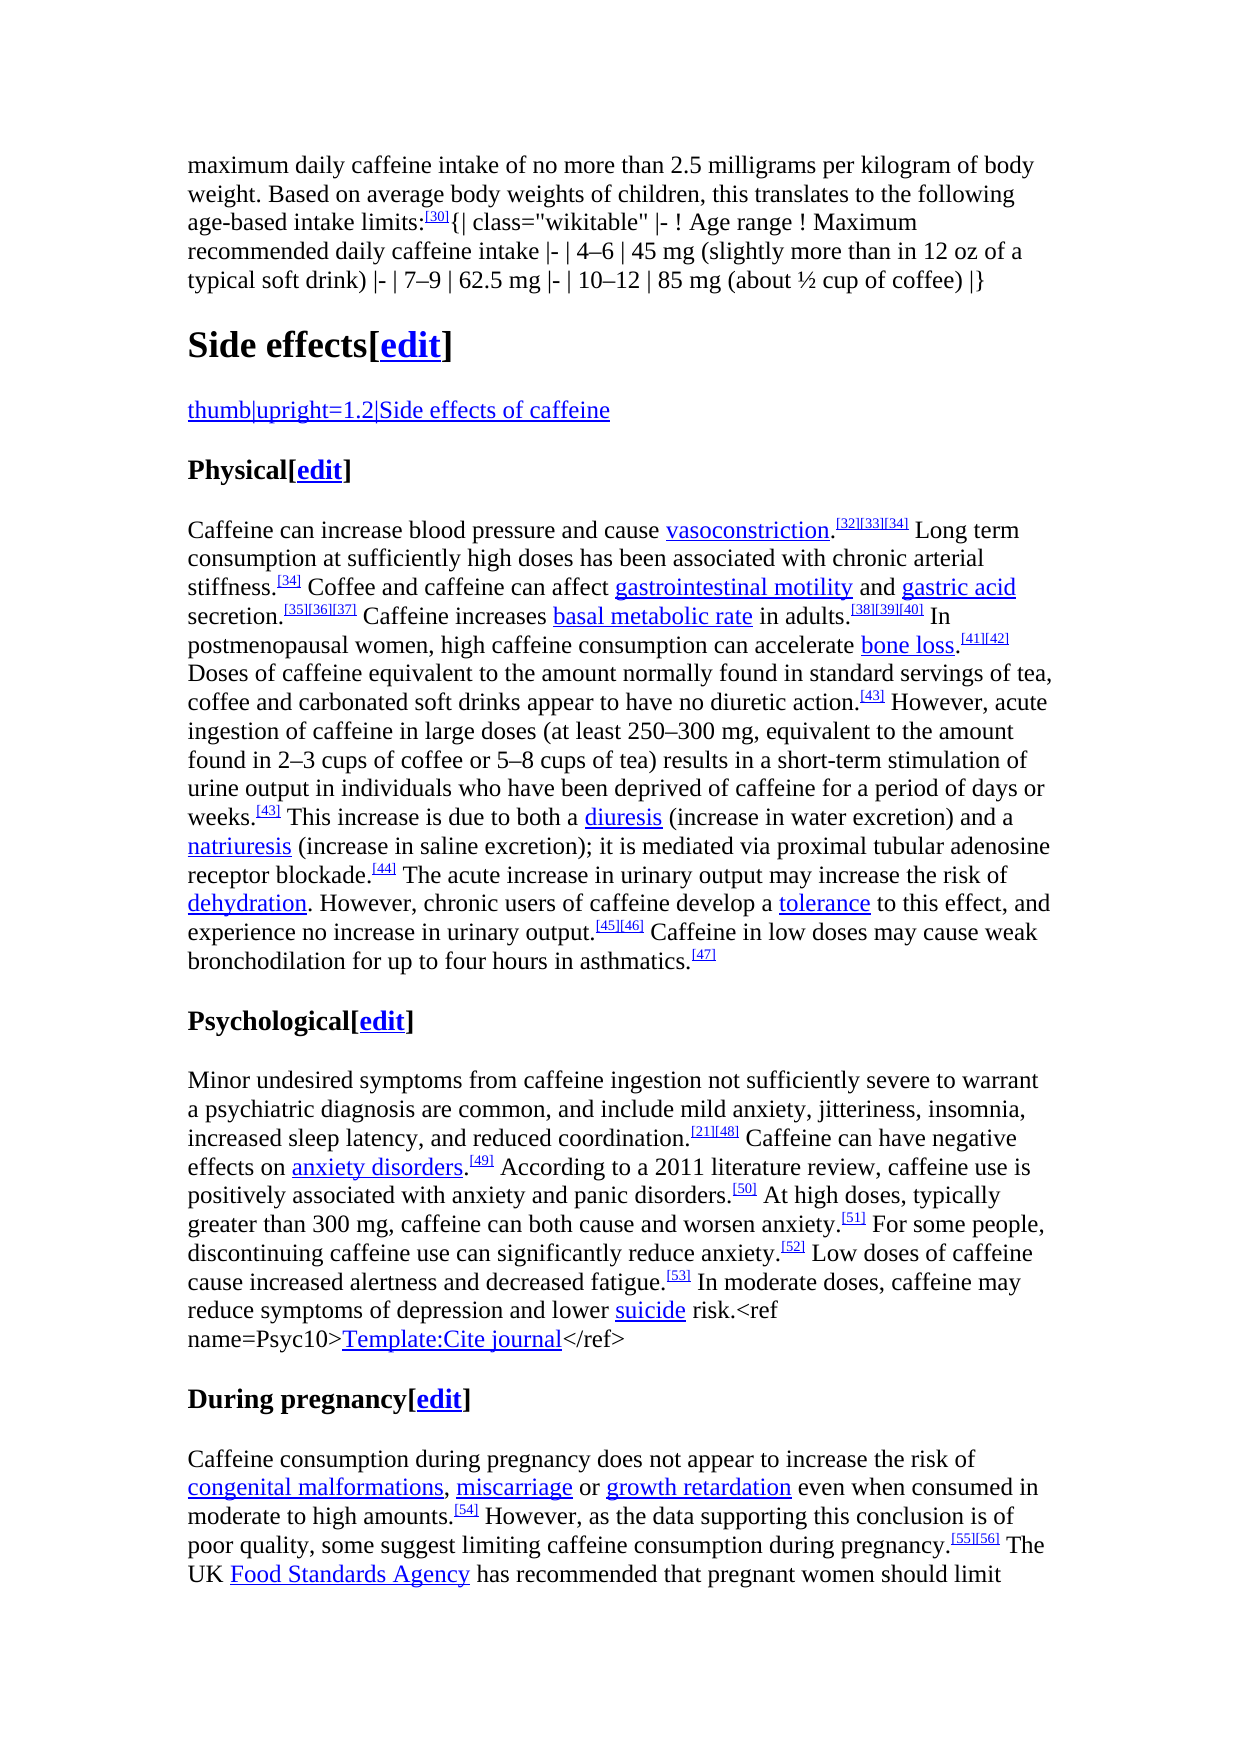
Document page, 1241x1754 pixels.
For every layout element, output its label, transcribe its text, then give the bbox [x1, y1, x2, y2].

text thumb|upright=1.2|Side effects of caffeine [187, 395, 1053, 424]
subtitle Physical[edit] [187, 453, 1053, 486]
subtitle Side effects[edit] [187, 323, 1053, 366]
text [187, 150, 1053, 294]
subtitle Psychological[edit] [187, 1004, 1053, 1036]
text Caffeine can increase blood pressure and cause vasoconstriction.[32][33][34] Long term consumption at sufficiently high doses has been associated with chronic arterial stiffness.[34] Coffee and caffeine can affect gastrointestinal motility and gastric acid secretion.[35][36][37] Caffeine increases basal metabolic rate in adults.[38][39][40] In postmenopausal women, high caffeine consumption can accelerate bone loss.[41][42] Doses of caffeine equivalent to the amount normally found in standard servings of tea, coffee and carbonated soft drinks appear to have no diuretic action.[43] However, acute ingestion of caffeine in large doses (at least 250–300 mg, equivalent to the amount found in 2–3 cups of coffee or 5–8 cups of tea) results in a short-term stimulation of urine output in individuals who have been deprived of caffeine for a period of days or weeks.[43] This increase is due to both a diuresis (increase in water excretion) and a natriuresis (increase in saline excretion); it is mediated via proximal tubular adenosine receptor blockade.[44] The acute increase in urinary output may increase the risk of dehydration. However, chronic users of caffeine develop a tolerance to this effect, and experience no increase in urinary output.[45][46] Caffeine in low doses may cause weak bronchodilation for up to four hours in asthmatics.[47] [187, 515, 1053, 975]
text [187, 1444, 1053, 1587]
text Minor undesired symptoms from caffeine ingestion not sufficiently severe to warrant a psychiatric diagnosis are common, and include mild anxiety, jitteriness, insomnia, increased sleep latency, and reduced coordination.[21][48] Caffeine can have negative effects on anxiety disorders.[49] According to a 2011 literature review, caffeine use is positively associated with anxiety and panic disorders.[50] At high doses, typically greater than 300 mg, caffeine can both cause and worsen anxiety.[51] For some people, discontinuing caffeine use can significantly reduce anxiety.[52] Low doses of caffeine cause increased alertness and decreased fatigue.[53] In moderate doses, caffeine may reduce symptoms of depression and lower suicide risk.<ref name=Psyc10>Template:Cite journal</ref> [187, 1065, 1053, 1353]
subtitle During pregnancy[edit] [187, 1382, 1053, 1414]
